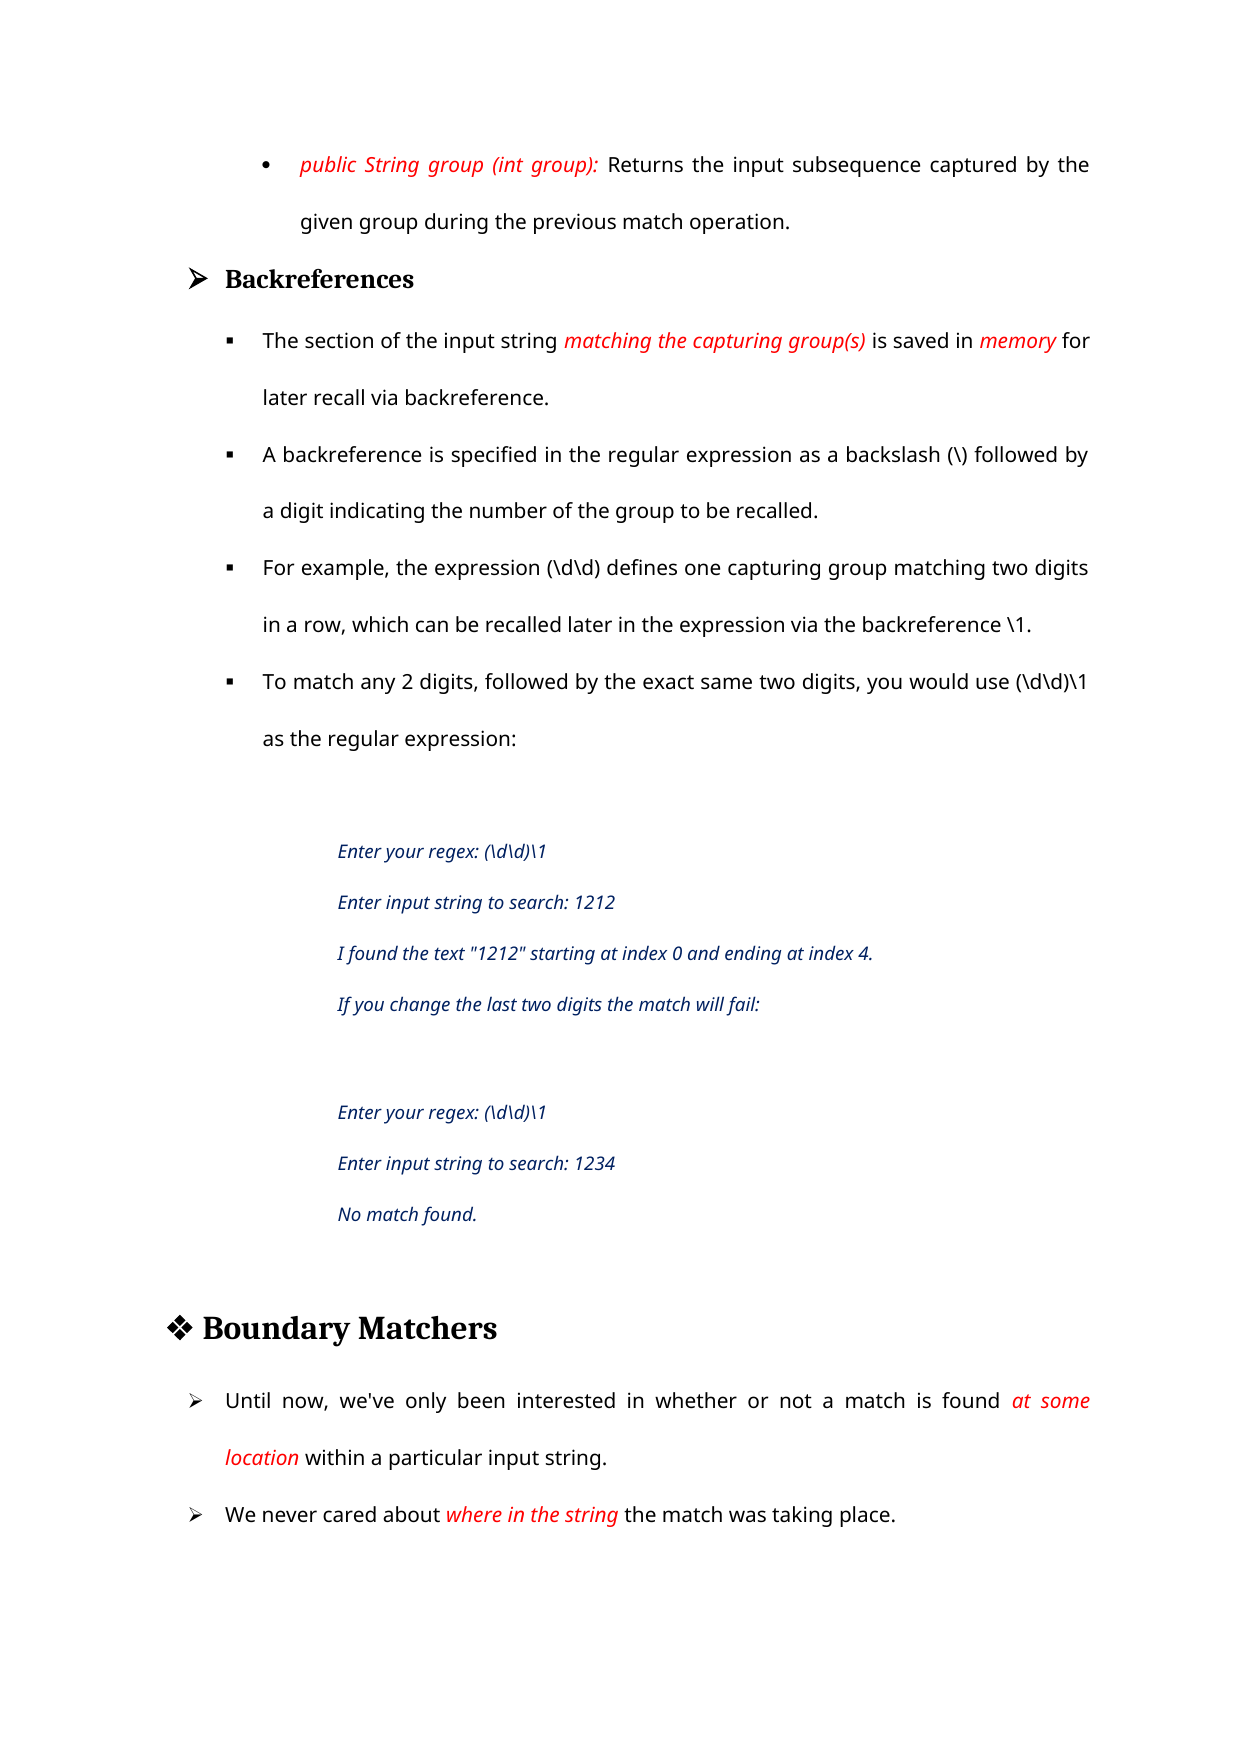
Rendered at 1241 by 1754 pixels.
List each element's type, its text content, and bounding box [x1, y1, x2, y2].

list Boundary Matchers [165, 1309, 1090, 1348]
list I found the text "1212" starting at index 0 and ending at index 4. [337, 940, 1090, 966]
list Backreferences [187, 264, 1090, 295]
list The section of the input string matching the capturing group(s) is saved in memory for later recall via backreference. [225, 326, 1090, 411]
list Enter input string to search: 1212 [337, 889, 1090, 914]
list If you change the last two digits the match will fail: [337, 991, 1090, 1017]
list Until now, we've only been interested in whether or not a match is found at some location within a particular input string. [187, 1386, 1090, 1472]
list To match any 2 digits, followed by the exact same two digits, you would use (\d\d)\1 as the regular expression: [225, 667, 1090, 753]
list Enter input string to search: 1234 [337, 1151, 1090, 1176]
list For example, the expression (\d\d) defines one capturing group matching two digits in a row, which can be recalled later in the expression via the backreference \1. [225, 553, 1090, 639]
list Enter your regex: (\d\d)\1 [337, 1099, 1090, 1125]
list No match found. [337, 1202, 1090, 1227]
list public String group (int group): Returns the input subsequence captured by the given group during the previous match operation. [262, 150, 1090, 235]
list A backreference is specified in the regular expression as a backslash (\) followed by a digit indicating the number of the group to be recalled. [225, 440, 1090, 525]
list Enter your regex: (\d\d)\1 [337, 838, 1090, 863]
list We never cared about where in the string the match was taking place. [187, 1500, 1090, 1528]
